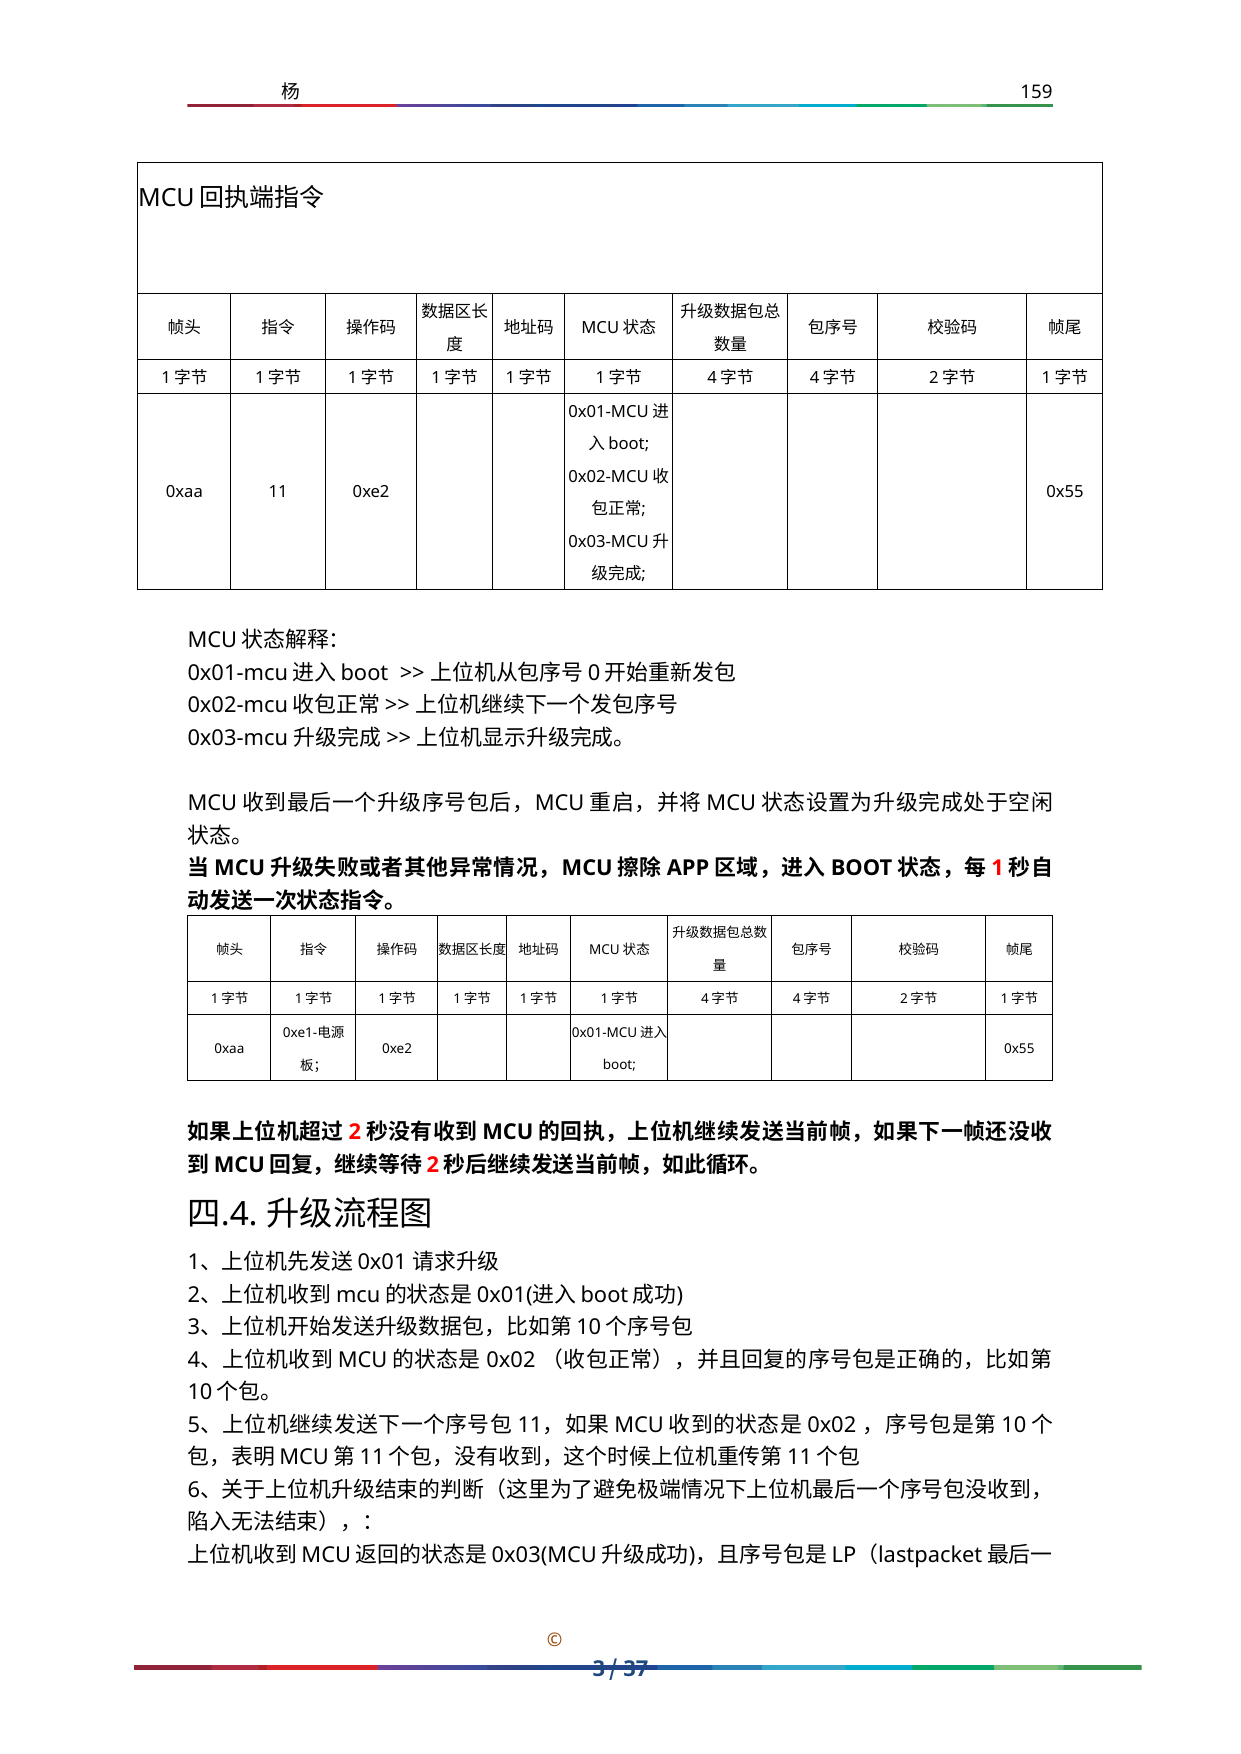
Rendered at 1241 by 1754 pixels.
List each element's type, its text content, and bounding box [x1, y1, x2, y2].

table_cell [852, 1015, 985, 1080]
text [187, 1536, 1053, 1569]
table_cell 操作码 [326, 294, 416, 359]
table_header 升级数据包总数量 [668, 916, 771, 981]
table_cell 升级数据包总数量 [673, 294, 787, 359]
text 0x01-mcu进入boot >> 上位机从包序号0开始重新发包 [187, 655, 1053, 687]
table_cell 帧头 [138, 294, 230, 359]
table_cell [772, 1015, 851, 1080]
table_header 包序号 [772, 916, 851, 981]
table_cell [668, 1015, 771, 1080]
table_cell 4字节 [673, 360, 787, 393]
table_cell 0x55 [986, 1015, 1052, 1080]
table_header 数据区长度 [438, 916, 506, 981]
table_cell 1字节 [138, 360, 230, 393]
picture [601, 1665, 613, 1670]
text 1、上位机先发送0x01 请求升级 [187, 1244, 1053, 1276]
table_cell 1字节 [188, 982, 270, 1014]
table_cell [507, 1015, 570, 1080]
table_cell 0xaa [138, 394, 230, 589]
text 0x03-mcu 升级完成 >> 上位机显示升级完成。 [187, 720, 1053, 752]
table_cell 校验码 [878, 294, 1026, 359]
table_cell MCU状态 [565, 294, 672, 359]
text 5、上位机继续发送下一个序号包11，如果MCU收到的状态是0x02 ，序号包是第10个包，表明MCU第11个包，没有收到，这个时候上位机重传第11个包 [187, 1406, 1053, 1471]
table_cell 1字节 [493, 360, 564, 393]
table_cell 1字节 [231, 360, 325, 393]
picture [632, 1665, 642, 1670]
text MCU收到最后一个升级序号包后，MCU重启，并将MCU状态设置为升级完成处于空闲状态。 [187, 785, 1053, 850]
text 3、上位机开始发送升级数据包，比如第10个序号包 [187, 1309, 1053, 1341]
table_cell 1字节 [571, 982, 667, 1014]
table_cell [493, 394, 564, 589]
table_cell 2字节 [852, 982, 985, 1014]
text 0x02-mcu收包正常 >> 上位机继续下一个发包序号 [187, 687, 1053, 720]
table_cell 指令 [231, 294, 325, 359]
text 6、关于上位机升级结束的判断（这里为了避免极端情况下上位机最后一个序号包没收到，陷入无法结束），： [187, 1471, 1053, 1536]
table_cell 1字节 [438, 982, 506, 1014]
table_cell [438, 1015, 506, 1080]
table_cell 0x55 [1027, 394, 1102, 589]
table_cell [878, 394, 1026, 589]
table_cell 1字节 [565, 360, 672, 393]
table_cell MCU回执端指令 [138, 163, 1102, 293]
text 如果上位机超过2秒没有收到MCU的回执，上位机继续发送当前帧，如果下一帧还没收到MCU回复，继续等待2秒后继续发送当前帧，如此循环。 [187, 1114, 1053, 1179]
text 当MCU升级失败或者其他异常情况，MCU擦除APP区域，进入BOOT状态，每1秒自动发送一次状态指令。 [187, 850, 1053, 915]
table_cell 0x01-MCU进入boot; 0x02-MCU收包正常; 0x03-MCU升级完成; [565, 394, 672, 589]
table_header 操作码 [356, 916, 437, 981]
table_header 指令 [271, 916, 355, 981]
table_cell 0xaa [188, 1015, 270, 1080]
table_cell 4字节 [788, 360, 877, 393]
table_header 地址码 [507, 916, 570, 981]
table_cell [788, 394, 877, 589]
text MCU状态解释： [187, 622, 1053, 655]
table_cell 11 [231, 394, 325, 589]
text 2、上位机收到 mcu的状态是0x01(进入boot成功) [187, 1276, 1053, 1309]
table_cell [417, 394, 492, 589]
table_cell 4字节 [668, 982, 771, 1014]
table_cell 2字节 [878, 360, 1026, 393]
table_cell 包序号 [788, 294, 877, 359]
table_cell 4字节 [772, 982, 851, 1014]
table_cell 1字节 [271, 982, 355, 1014]
table_cell 1字节 [417, 360, 492, 393]
table_cell 1字节 [1027, 360, 1102, 393]
table_cell 0xe2 [356, 1015, 437, 1080]
table_header 帧尾 [986, 916, 1052, 981]
table_cell [673, 394, 787, 589]
table_cell 1字节 [356, 982, 437, 1014]
text 4、上位机收到MCU的状态是 0x02 （收包正常），并且回复的序号包是正确的，比如第10个包。 [187, 1341, 1053, 1406]
table_cell 0xe1-电源板； [271, 1015, 355, 1080]
table_header 校验码 [852, 916, 985, 981]
table_cell 0x01-MCU进入boot; [571, 1015, 667, 1080]
table_cell 帧尾 [1027, 294, 1102, 359]
table_cell 数据区长度 [417, 294, 492, 359]
table_header MCU状态 [571, 916, 667, 981]
table_cell 地址码 [493, 294, 564, 359]
table_cell 1字节 [507, 982, 570, 1014]
picture [614, 1665, 631, 1670]
subtitle 升级流程图 [187, 1179, 1053, 1244]
picture [134, 1665, 600, 1670]
table_cell 1字节 [326, 360, 416, 393]
picture [644, 1665, 1142, 1670]
table_cell 1字节 [986, 982, 1052, 1014]
table_cell 0xe2 [326, 394, 416, 589]
table_header 帧头 [188, 916, 270, 981]
